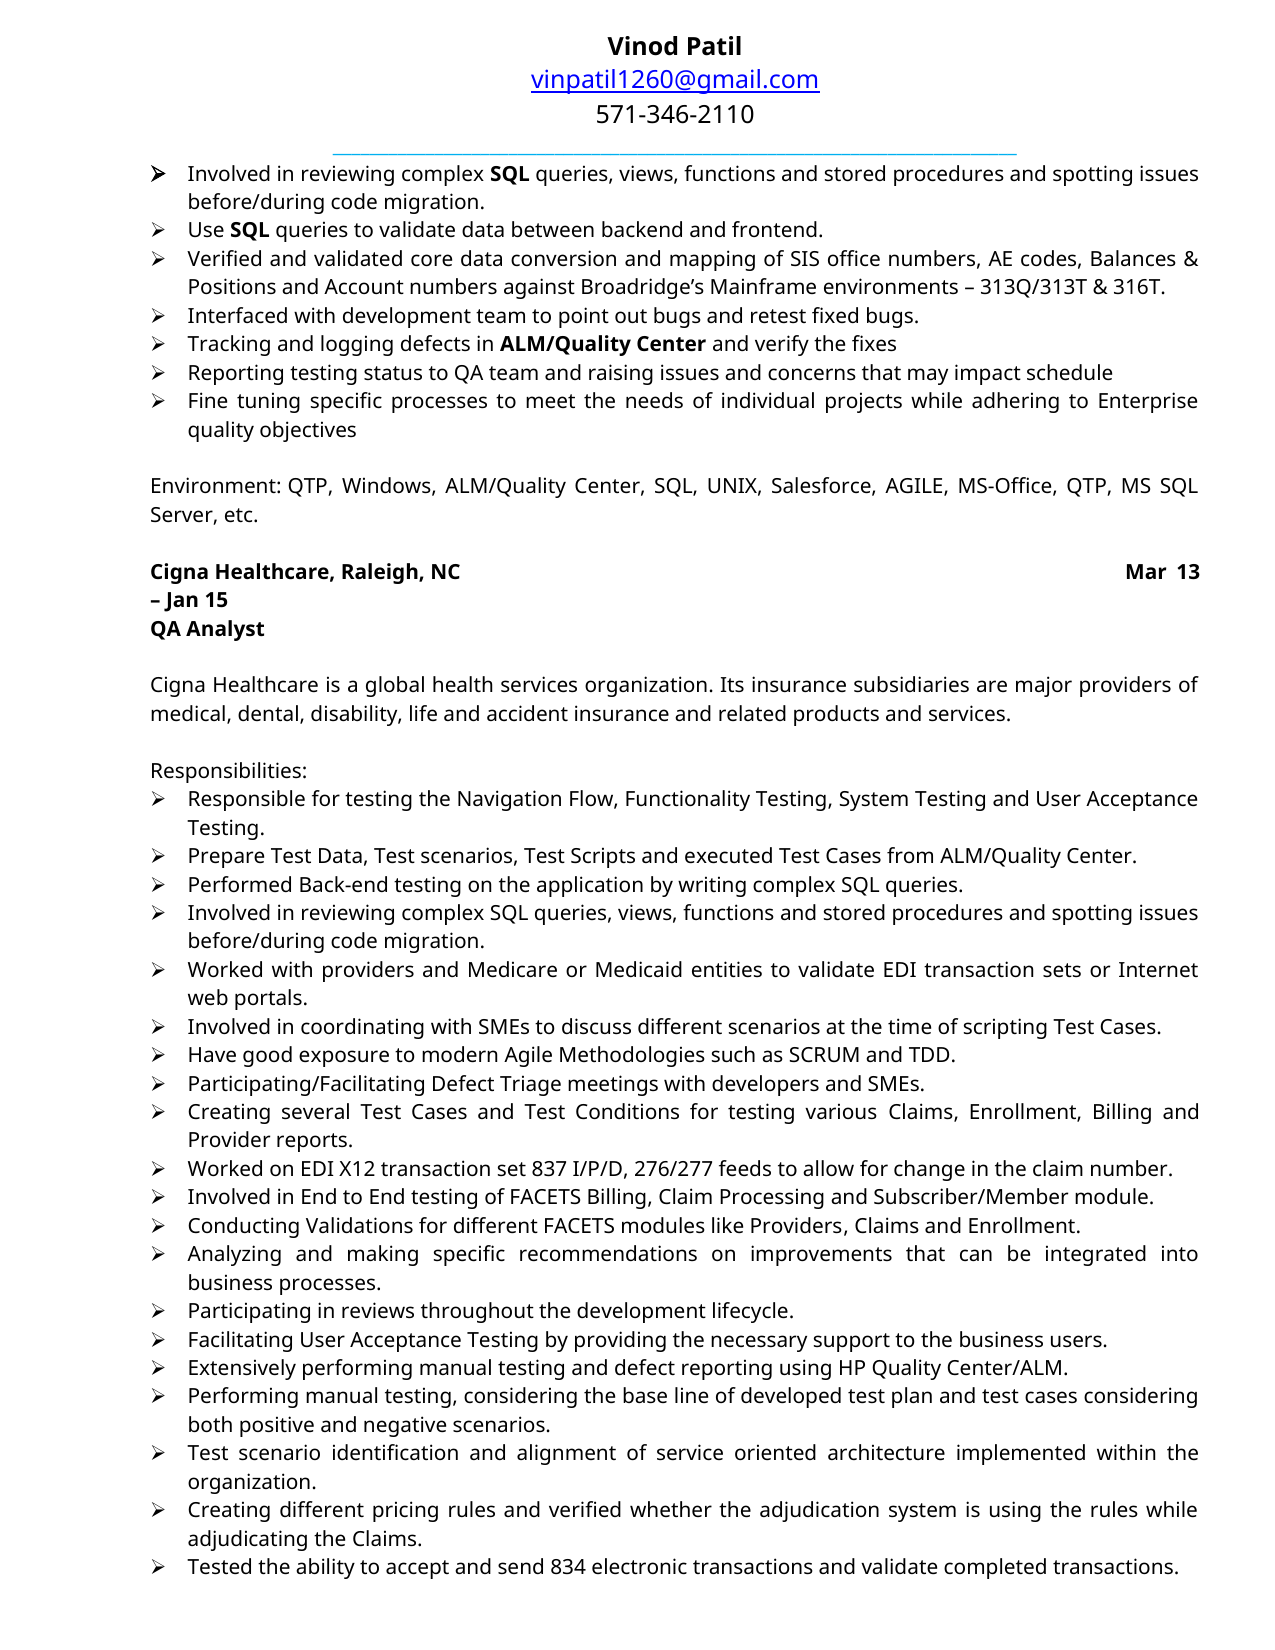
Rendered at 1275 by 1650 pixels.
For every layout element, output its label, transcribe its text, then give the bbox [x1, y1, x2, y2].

list Use SQL queries to validate data between backend and frontend. [150, 216, 1200, 244]
list Performing manual testing, considering the base line of developed test plan and test cases considering both positive and negative scenarios. [150, 1382, 1200, 1438]
list Involved in coordinating with SMEs to discuss different scenarios at the time of scripting Test Cases. [150, 1012, 1200, 1040]
list Worked with providers and Medicare or Medicaid entities to validate EDI transaction sets or Internet web portals. [150, 955, 1200, 1012]
list Performed Back-end testing on the application by writing complex SQL queries. [150, 870, 1200, 898]
list Extensively performing manual testing and defect reporting using HP Quality Center/ALM. [150, 1353, 1200, 1382]
list Involved in reviewing complex SQL queries, views, functions and stored procedures and spotting issues before/during code migration. [150, 898, 1200, 955]
text Cigna Healthcare is a global health services organization. Its insurance subsidiaries are major providers of medical, dental, disability, life and accident insurance and related products and services. [150, 671, 1200, 727]
text Environment: QTP, Windows, ALM/Quality Center, SQL, UNIX, Salesforce, AGILE, MS-Office, QTP, MS SQL Server, etc. [150, 472, 1200, 528]
list Tracking and logging defects in ALM/Quality Center and verify the fixes [150, 329, 1200, 358]
list Facilitating User Acceptance Testing by providing the necessary support to the business users. [150, 1325, 1200, 1353]
list Participating in reviews throughout the development lifecycle. [150, 1296, 1200, 1325]
list Prepare Test Data, Test scenarios, Test Scripts and executed Test Cases from ALM/Quality Center. [150, 841, 1200, 870]
text Responsibilities: [150, 756, 1200, 784]
list Creating different pricing rules and verified whether the adjudication system is using the rules while adjudicating the Claims. [150, 1495, 1200, 1552]
list Reporting testing status to QA team and raising issues and concerns that may impact schedule [150, 358, 1200, 386]
list Have good exposure to modern Agile Methodologies such as SCRUM and TDD. [150, 1040, 1200, 1069]
text Cigna Healthcare, Raleigh, NC Mar 13 – Jan 15 [150, 557, 1200, 614]
list Analyzing and making specific recommendations on improvements that can be integrated into business processes. [150, 1239, 1200, 1296]
text QA Analyst [150, 614, 1200, 642]
list Interfaced with development team to point out bugs and retest fixed bugs. [150, 301, 1200, 329]
list Involved in End to End testing of FACETS Billing, Claim Processing and Subscriber/Member module. [150, 1182, 1200, 1211]
list Tested the ability to accept and send 834 electronic transactions and validate completed transactions. [150, 1552, 1200, 1581]
list Involved in reviewing complex SQL queries, views, functions and stored procedures and spotting issues before/during code migration. [150, 159, 1200, 216]
list Fine tuning specific processes to meet the needs of individual projects while adhering to Enterprise quality objectives [150, 386, 1200, 443]
list Creating several Test Cases and Test Conditions for testing various Claims, Enrollment, Billing and Provider reports. [150, 1097, 1200, 1154]
list Responsible for testing the Navigation Flow, Functionality Testing, System Testing and User Acceptance Testing. [150, 784, 1200, 841]
list Participating/Facilitating Defect Triage meetings with developers and SMEs. [150, 1069, 1200, 1097]
list Worked on EDI X12 transaction set 837 I/P/D, 276/277 feeds to allow for change in the claim number. [150, 1154, 1200, 1182]
list Verified and validated core data conversion and mapping of SIS office numbers, AE codes, Balances & Positions and Account numbers against Broadridge’s Mainframe environments – 313Q/313T & 316T. [150, 244, 1200, 301]
list Test scenario identification and alignment of service oriented architecture implemented within the organization. [150, 1438, 1200, 1495]
list Conducting Validations for different FACETS modules like Providers, Claims and Enrollment. [150, 1211, 1200, 1239]
